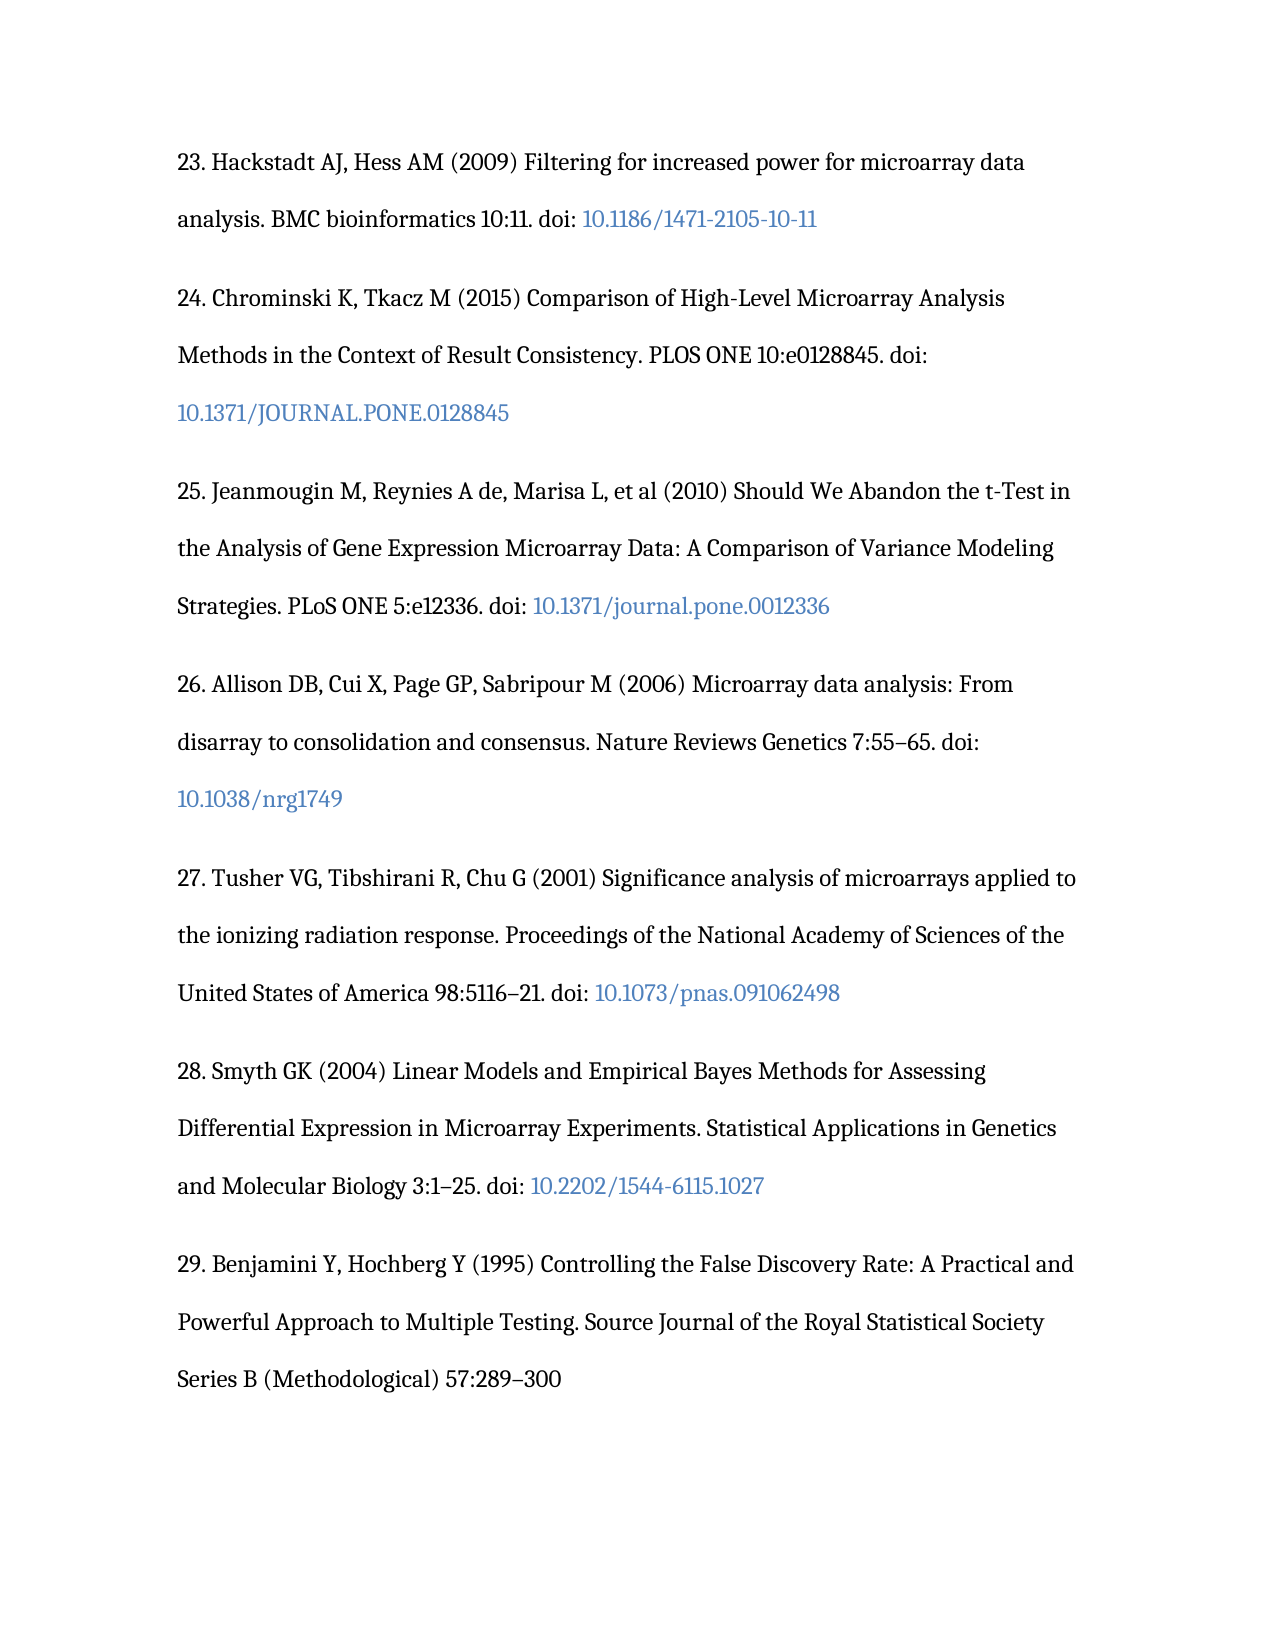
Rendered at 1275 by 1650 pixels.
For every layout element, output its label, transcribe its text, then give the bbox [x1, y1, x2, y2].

text 24. Chrominski K, Tkacz M (2015) Comparison of High-Level Microarray Analysis Methods in the Context of Result Consistency. PLOS ONE 10:e0128845. doi: 10.1371/JOURNAL.PONE.0128845 [177, 283, 1098, 427]
text 23. Hackstadt AJ, Hess AM (2009) Filtering for increased power for microarray data analysis. BMC bioinformatics 10:11. doi: 10.1186/1471-2105-10-11 [177, 148, 1098, 234]
text 25. Jeanmougin M, Reynies A de, Marisa L, et al (2010) Should We Abandon the t-Test in the Analysis of Gene Expression Microarray Data: A Comparison of Variance Modeling Strategies. PLoS ONE 5:e12336. doi: 10.1371/journal.pone.0012336 [177, 477, 1098, 621]
text 28. Smyth GK (2004) Linear Models and Empirical Bayes Methods for Assessing Differential Expression in Microarray Experiments. Statistical Applications in Genetics and Molecular Biology 3:1–25. doi: 10.2202/1544-6115.1027 [177, 1057, 1098, 1201]
text 27. Tusher VG, Tibshirani R, Chu G (2001) Significance analysis of microarrays applied to the ionizing radiation response. Proceedings of the National Academy of Sciences of the United States of America 98:5116–21. doi: 10.1073/pnas.091062498 [177, 863, 1098, 1007]
text 29. Benjamini Y, Hochberg Y (1995) Controlling the False Discovery Rate: A Practical and Powerful Approach to Multiple Testing. Source Journal of the Royal Statistical Society Series B (Methodological) 57:289–300 [177, 1250, 1098, 1394]
text 26. Allison DB, Cui X, Page GP, Sabripour M (2006) Microarray data analysis: From disarray to consolidation and consensus. Nature Reviews Genetics 7:55–65. doi: 10.1038/nrg1749 [177, 670, 1098, 814]
